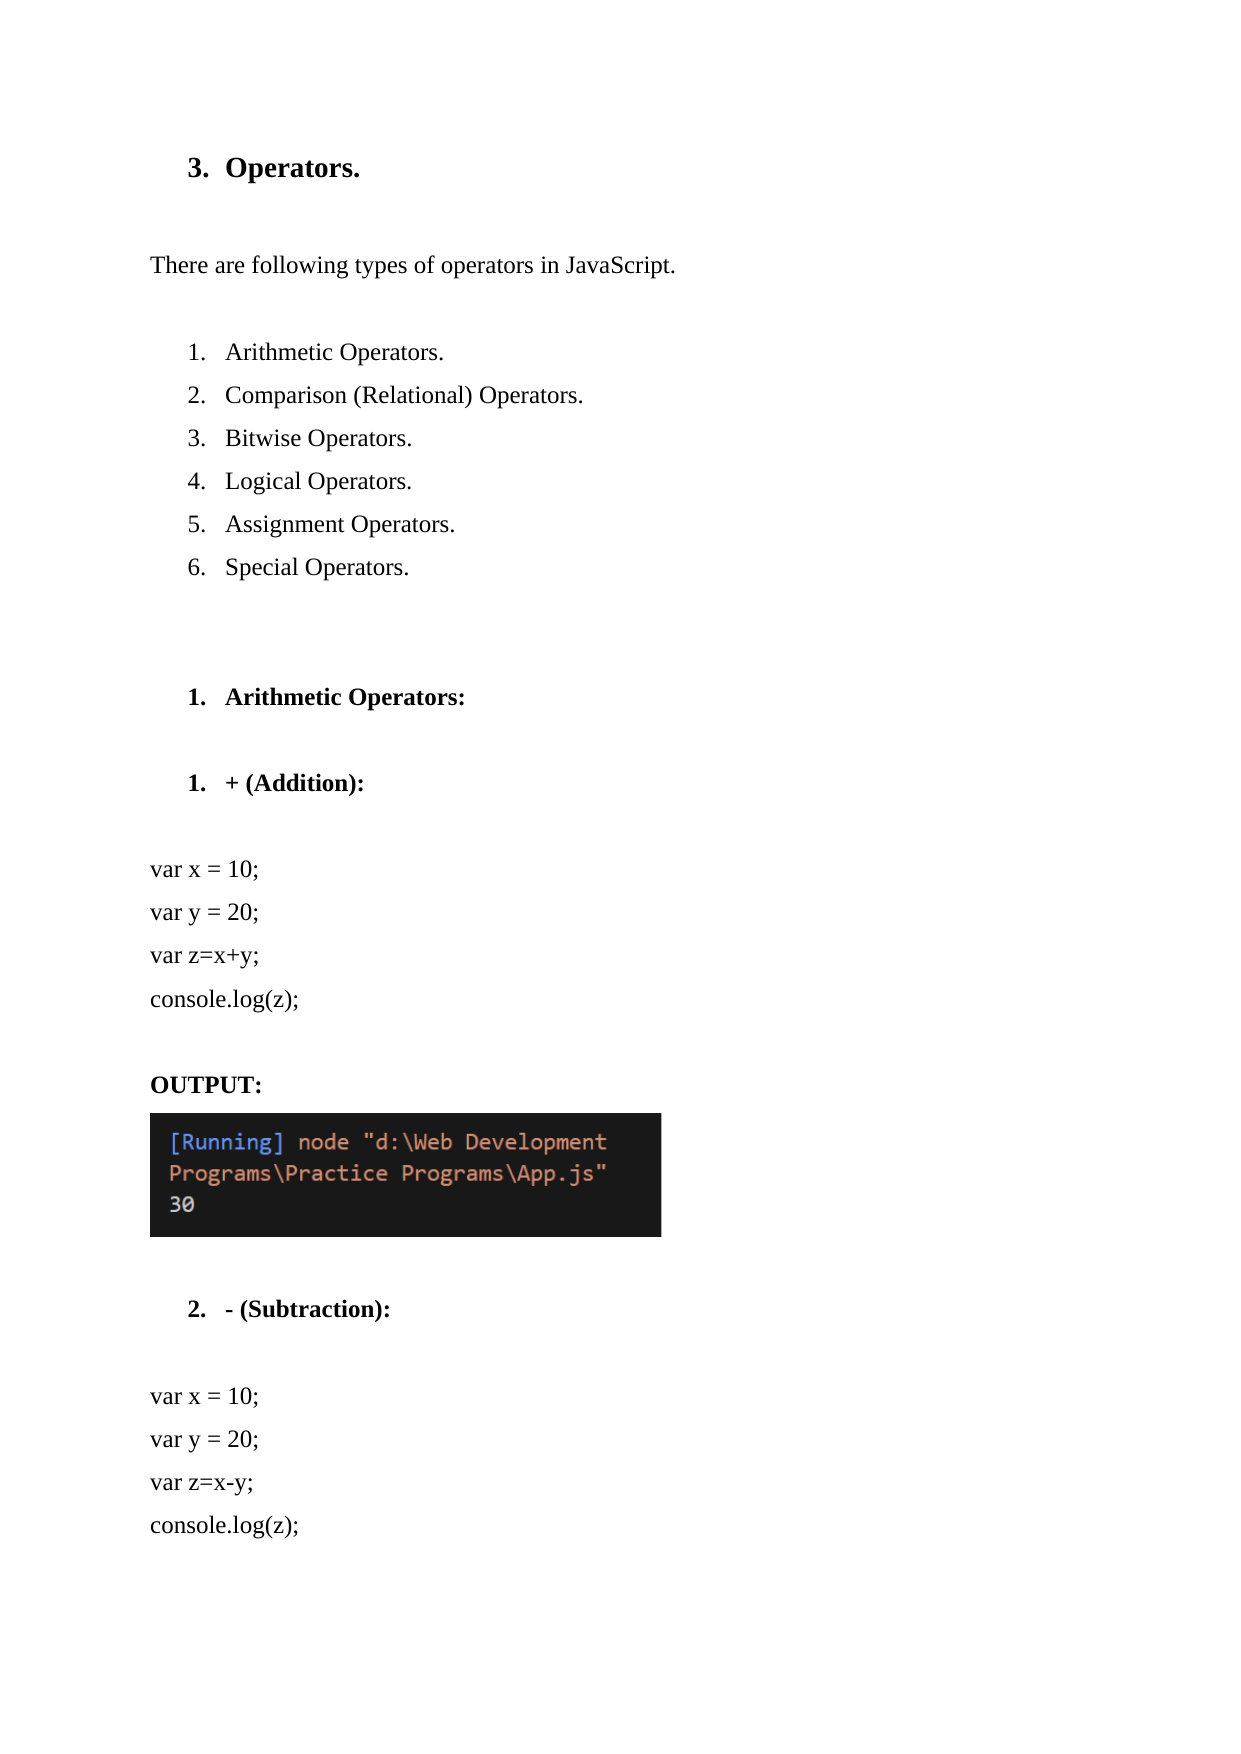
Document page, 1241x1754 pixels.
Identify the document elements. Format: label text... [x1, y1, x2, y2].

text var z=x+y; [150, 941, 1090, 969]
list Operators. [187, 150, 1090, 183]
text console.log(z); [150, 1510, 1090, 1539]
list + (Addition): [187, 768, 1090, 797]
list Assignment Operators. [187, 509, 1090, 538]
list Special Operators. [187, 552, 1090, 581]
list Logical Operators. [187, 466, 1090, 495]
text var y = 20; [150, 897, 1090, 926]
list Arithmetic Operators. [187, 337, 1090, 366]
text var z=x-y; [150, 1467, 1090, 1496]
text var x = 10; [150, 1381, 1090, 1409]
list Bitwise Operators. [187, 423, 1090, 452]
text console.log(z); [150, 984, 1090, 1012]
list - (Subtraction): [187, 1294, 1090, 1323]
picture [150, 1113, 662, 1237]
list Arithmetic Operators: [187, 682, 1090, 711]
text var y = 20; [150, 1424, 1090, 1453]
list Comparison (Relational) Operators. [187, 380, 1090, 409]
text There are following types of operators in JavaScript. [150, 251, 1090, 279]
text OUTPUT: [150, 1070, 1090, 1099]
text var x = 10; [150, 854, 1090, 883]
